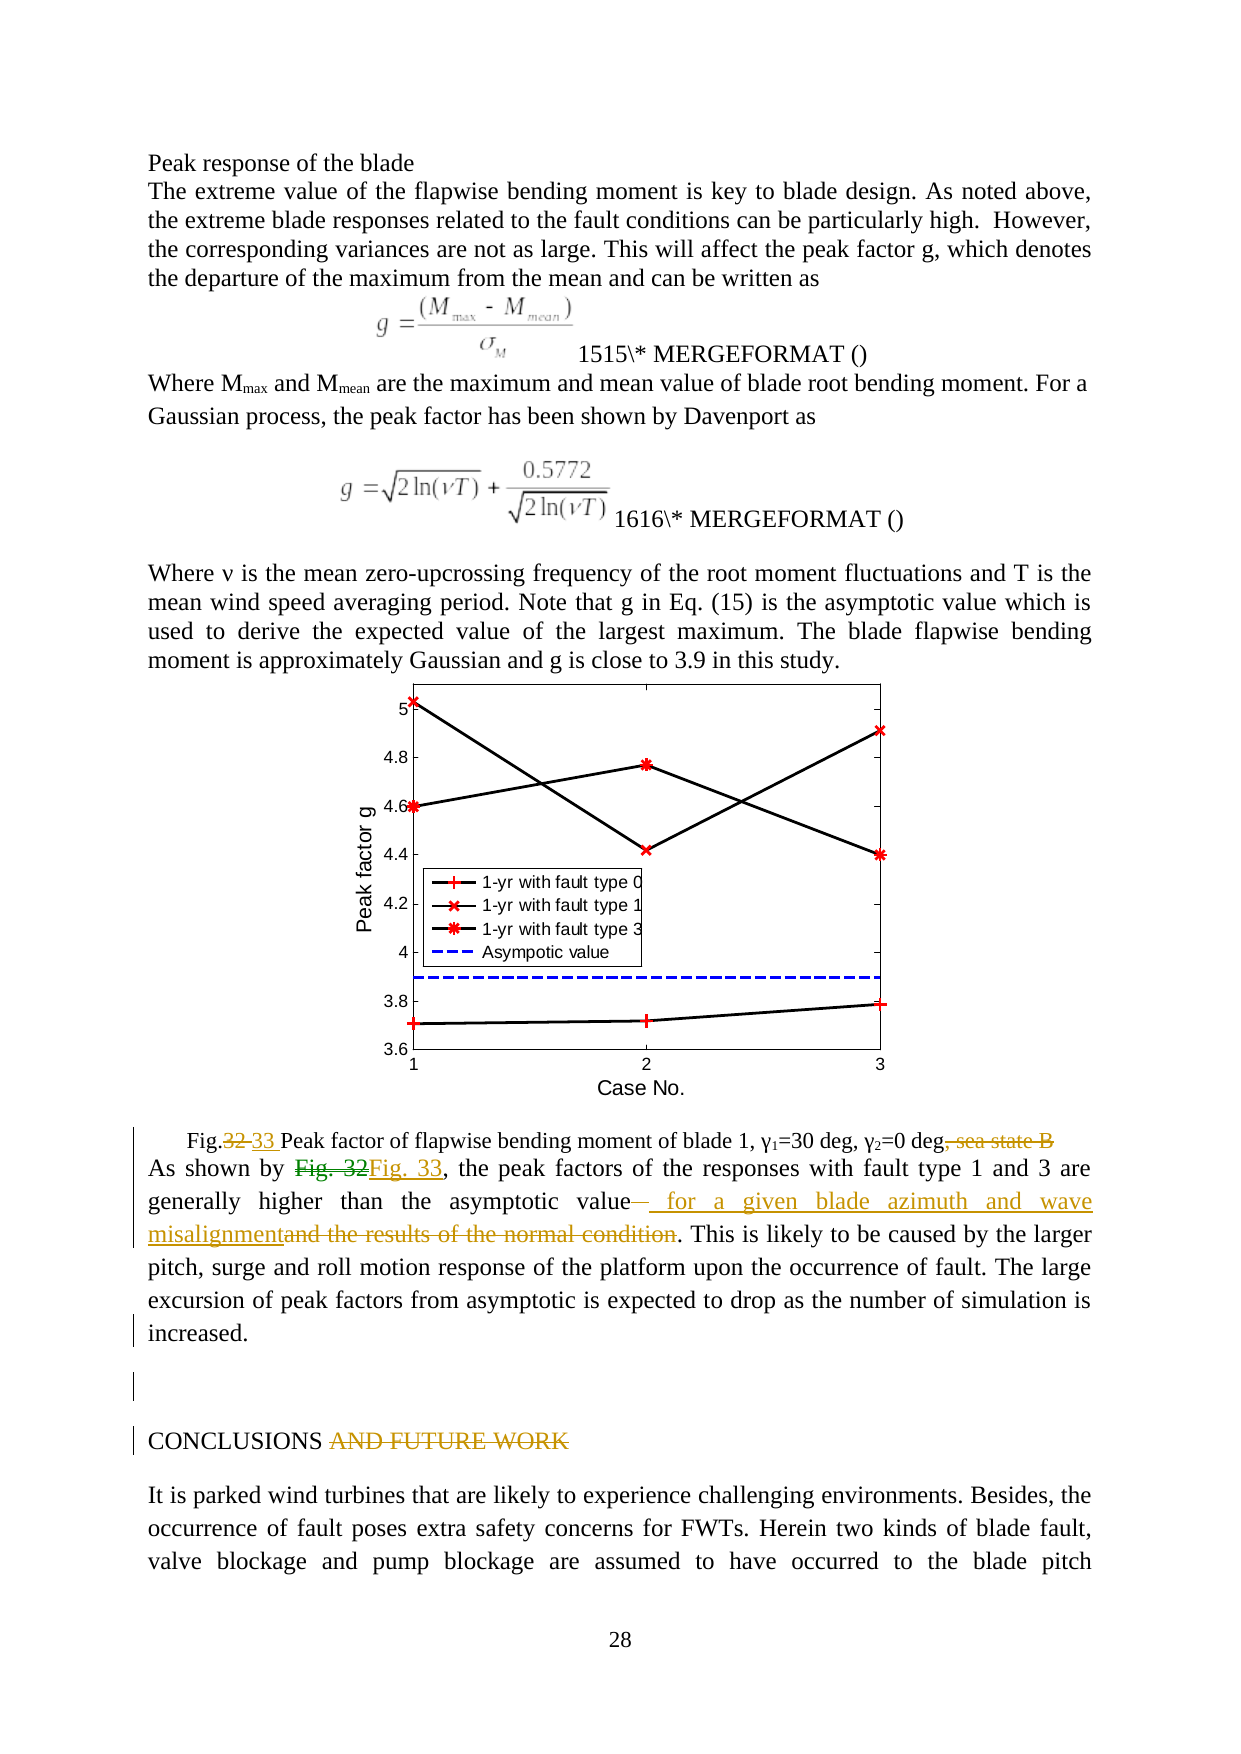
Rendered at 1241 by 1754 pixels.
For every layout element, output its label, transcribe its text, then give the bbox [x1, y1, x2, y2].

text As shown by , the peak factors of the responses with fault type 1 and 3 are generally higher than the asymptotic value. This is likely to be caused by the larger pitch, surge and roll motion response of the platform upon the occurrence of fault. The large excursion of peak factors from asymptotic is expected to drop as the number of simulation is increased. [148, 1153, 1093, 1347]
text The extreme value of the flapwise bending moment is key to blade design. As noted above, the extreme blade responses related to the fault conditions can be particularly high. However, the corresponding variances are not as large. This will affect the peak factor g, which denotes the departure of the maximum from the mean and can be written as [148, 176, 1093, 291]
text CONCLUSIONS [148, 1426, 1093, 1455]
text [148, 1480, 1093, 1575]
text Peak response of the blade [148, 148, 1093, 176]
text Fig.Peak factor of flapwise bending moment of blade 1, γ1=30 deg, γ2=0 deg [148, 1127, 1093, 1153]
text Where ν is the mean zero-upcrossing frequency of the root moment fluctuations and T is the mean wind speed averaging period. Note that g in Eq. (15) is the asymptotic value which is used to derive the expected value of the largest maximum. The blade flapwise bending moment is approximately Gaussian and g is close to 3.9 in this study. [148, 558, 1093, 673]
text Where Mmax and Mmean are the maximum and mean value of blade root bending moment. For a Gaussian process, the peak factor has been shown by Davenport as [148, 368, 1093, 430]
